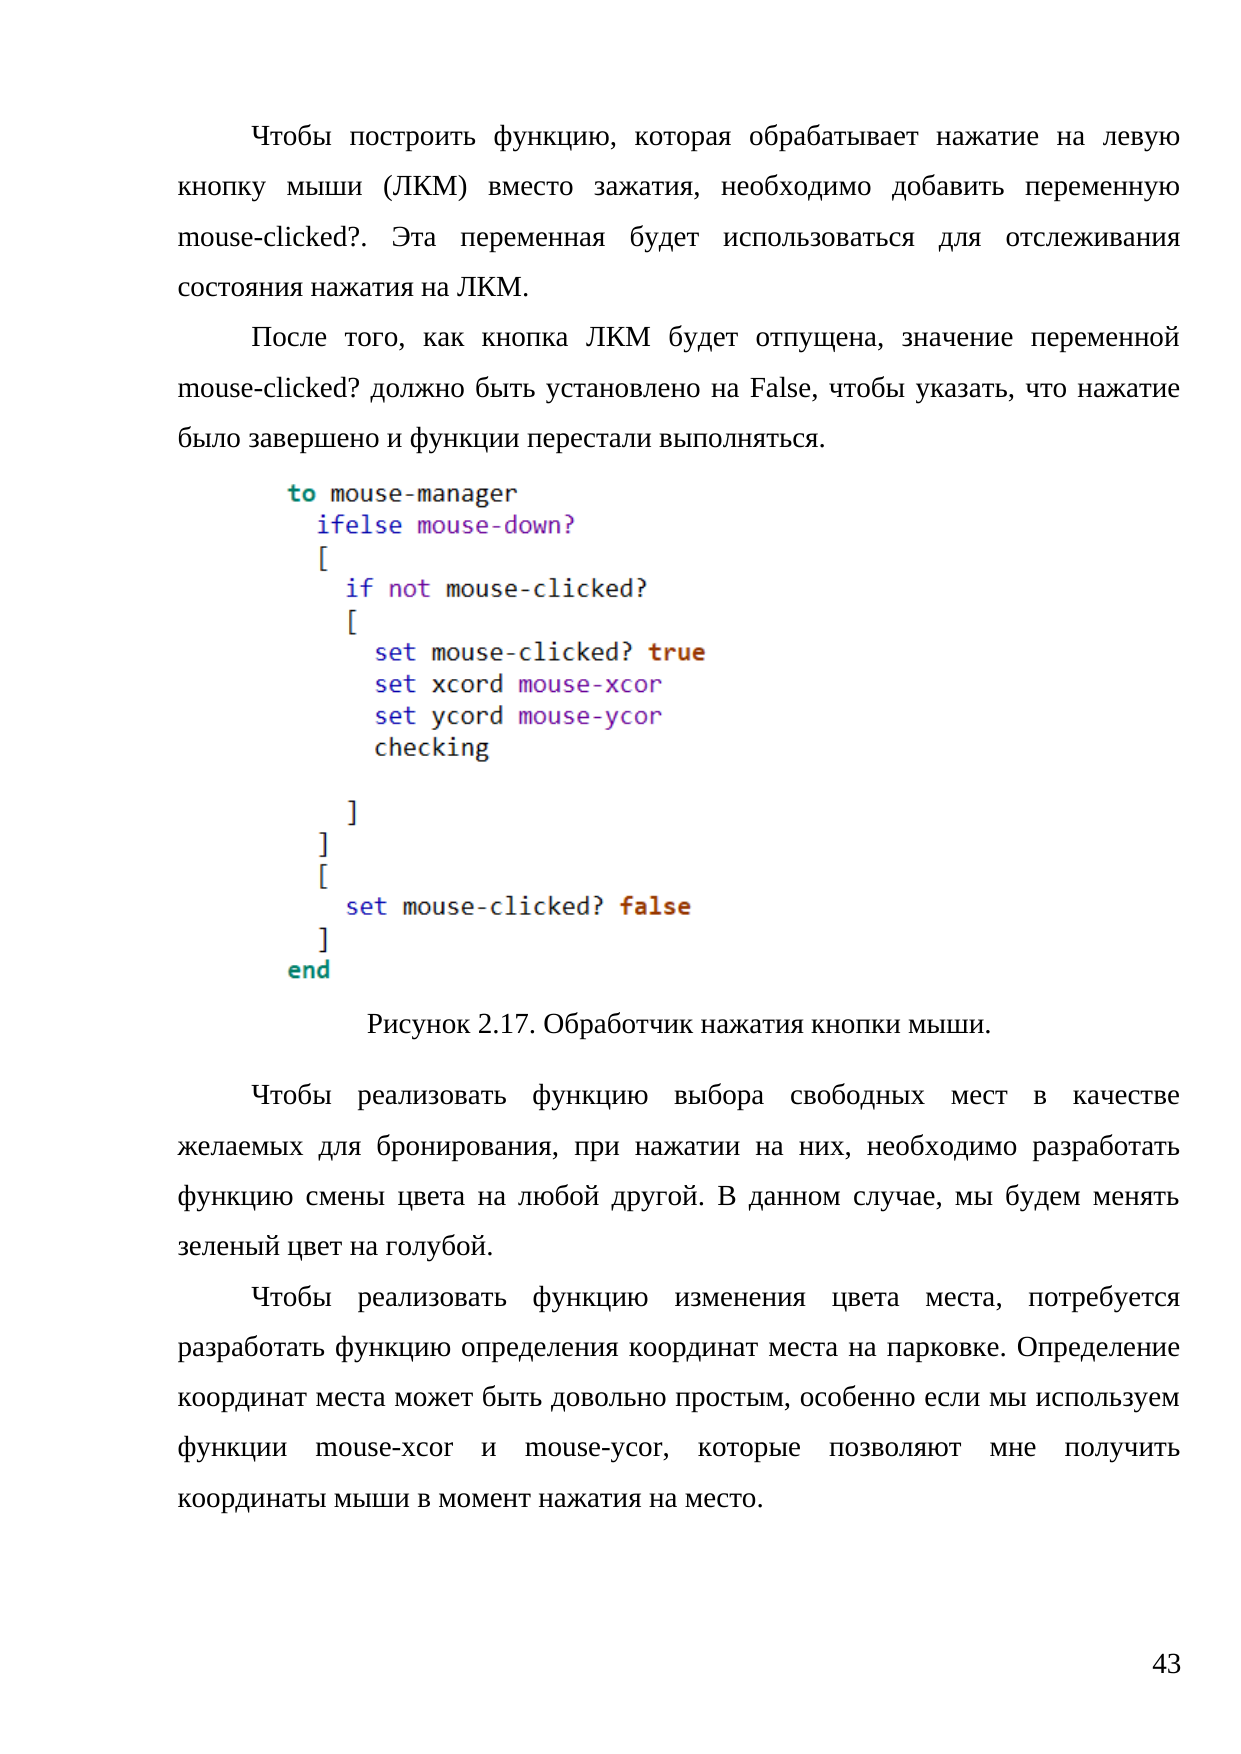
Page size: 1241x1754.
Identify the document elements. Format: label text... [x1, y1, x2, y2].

text Рисунок 2.17. Обработчик нажатия кнопки мыши. [177, 1006, 1181, 1040]
text Чтобы реализовать функцию выбора свободных мест в качестве желаемых для бронирования, при нажатии на них, необходимо разработать функцию смены цвета на любой другой. В данном случае, мы будем менять зеленый цвет на голубой. [177, 1077, 1181, 1262]
text Чтобы реализовать функцию изменения цвета места, потребуется разработать функцию определения координат места на парковке. Определение координат места может быть довольно простым, особенно если мы используем функции mouse-xcor и mouse-ycor, которые позволяют мне получить координаты мыши в момент нажатия на место. [177, 1279, 1181, 1513]
text После того, как кнопка ЛКМ будет отпущена, значение переменной mouse-clicked? должно быть установлено на False, чтобы указать, что нажатие было завершено и функции перестали выполняться. [177, 319, 1181, 453]
picture [283, 470, 1075, 990]
text Чтобы построить функцию, которая обрабатывает нажатие на левую кнопку мыши (ЛКМ) вместо зажатия, необходимо добавить переменную mouse-clicked?. Эта переменная будет использоваться для отслеживания состояния нажатия на ЛКМ. [177, 118, 1181, 303]
